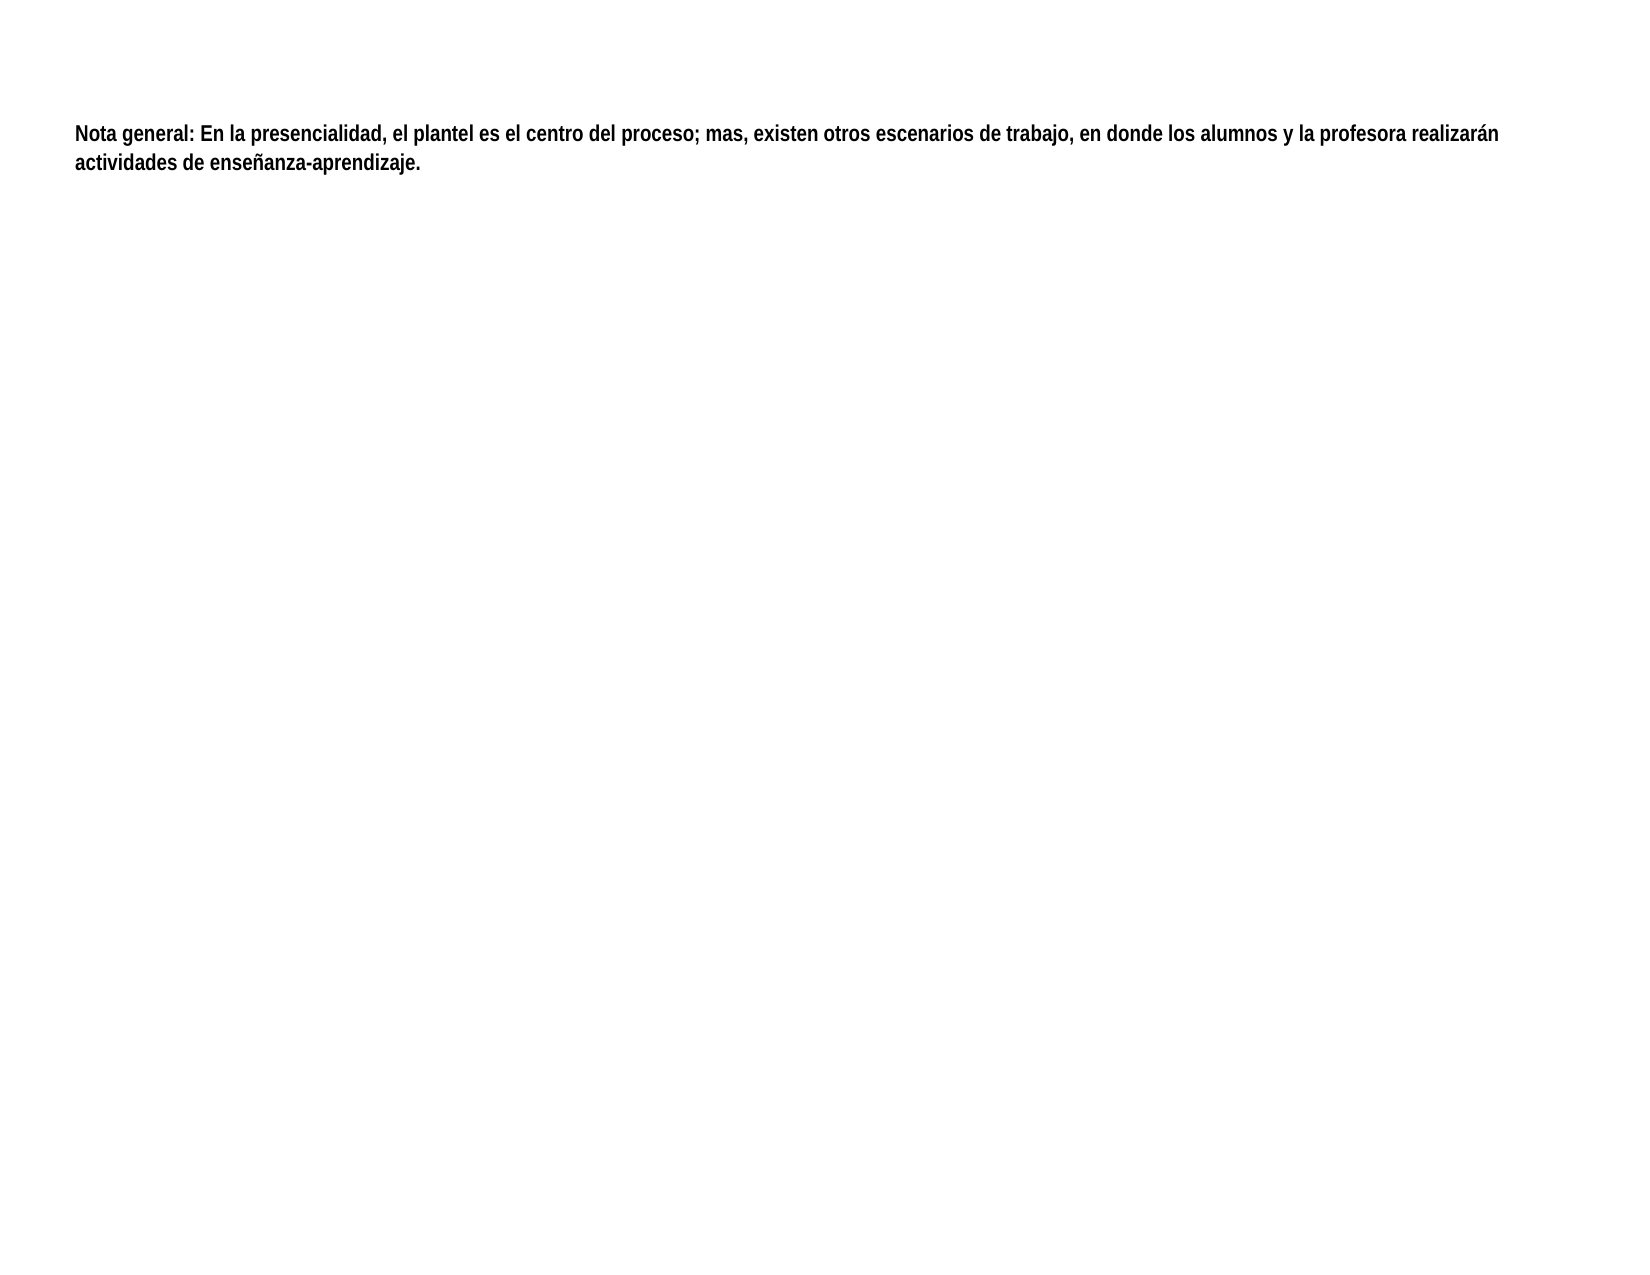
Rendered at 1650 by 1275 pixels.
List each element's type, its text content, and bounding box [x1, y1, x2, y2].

text Nota general: En la presencialidad, el plantel es el centro del proceso; mas, existen otros escenarios de trabajo, en donde los alumnos y la profesora realizarán actividades de enseñanza-aprendizaje. [75, 120, 1575, 175]
